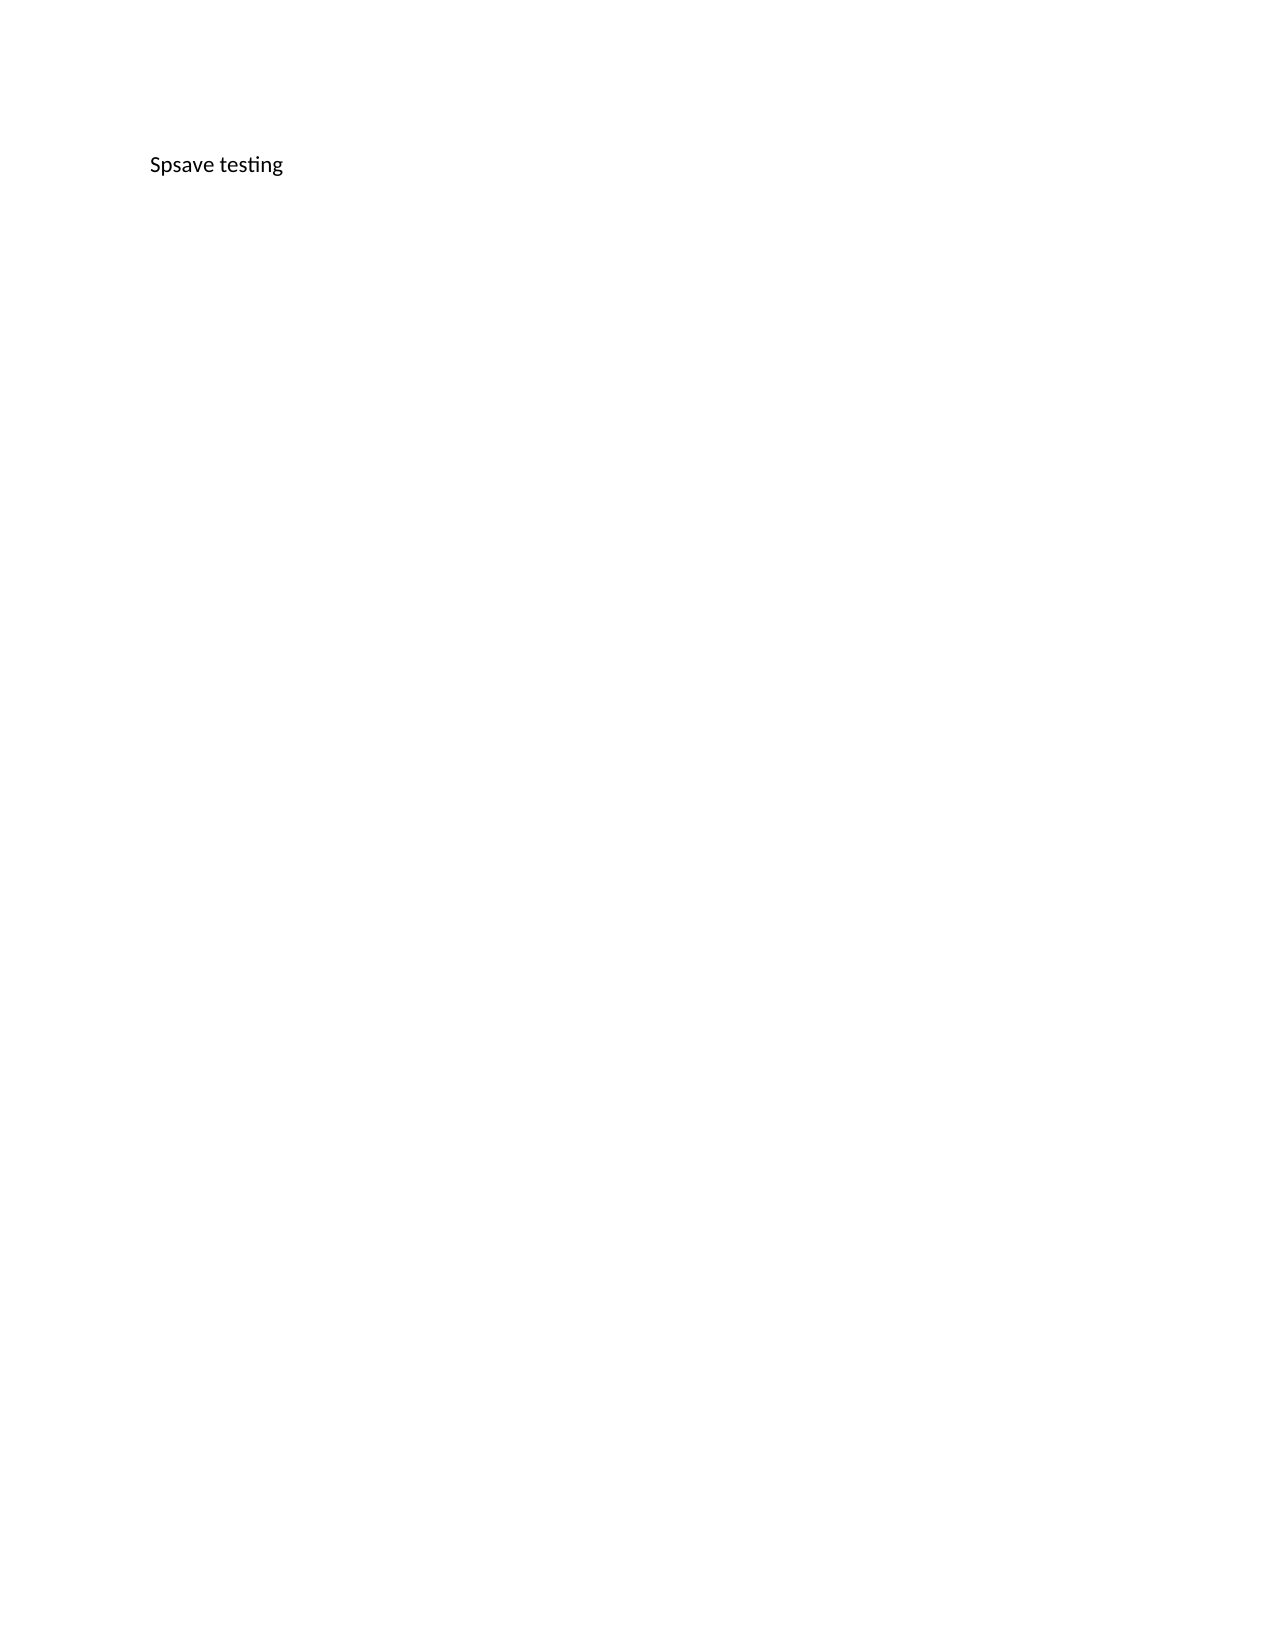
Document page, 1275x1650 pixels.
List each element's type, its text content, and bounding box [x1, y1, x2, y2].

text Spsave testing [150, 150, 1125, 178]
